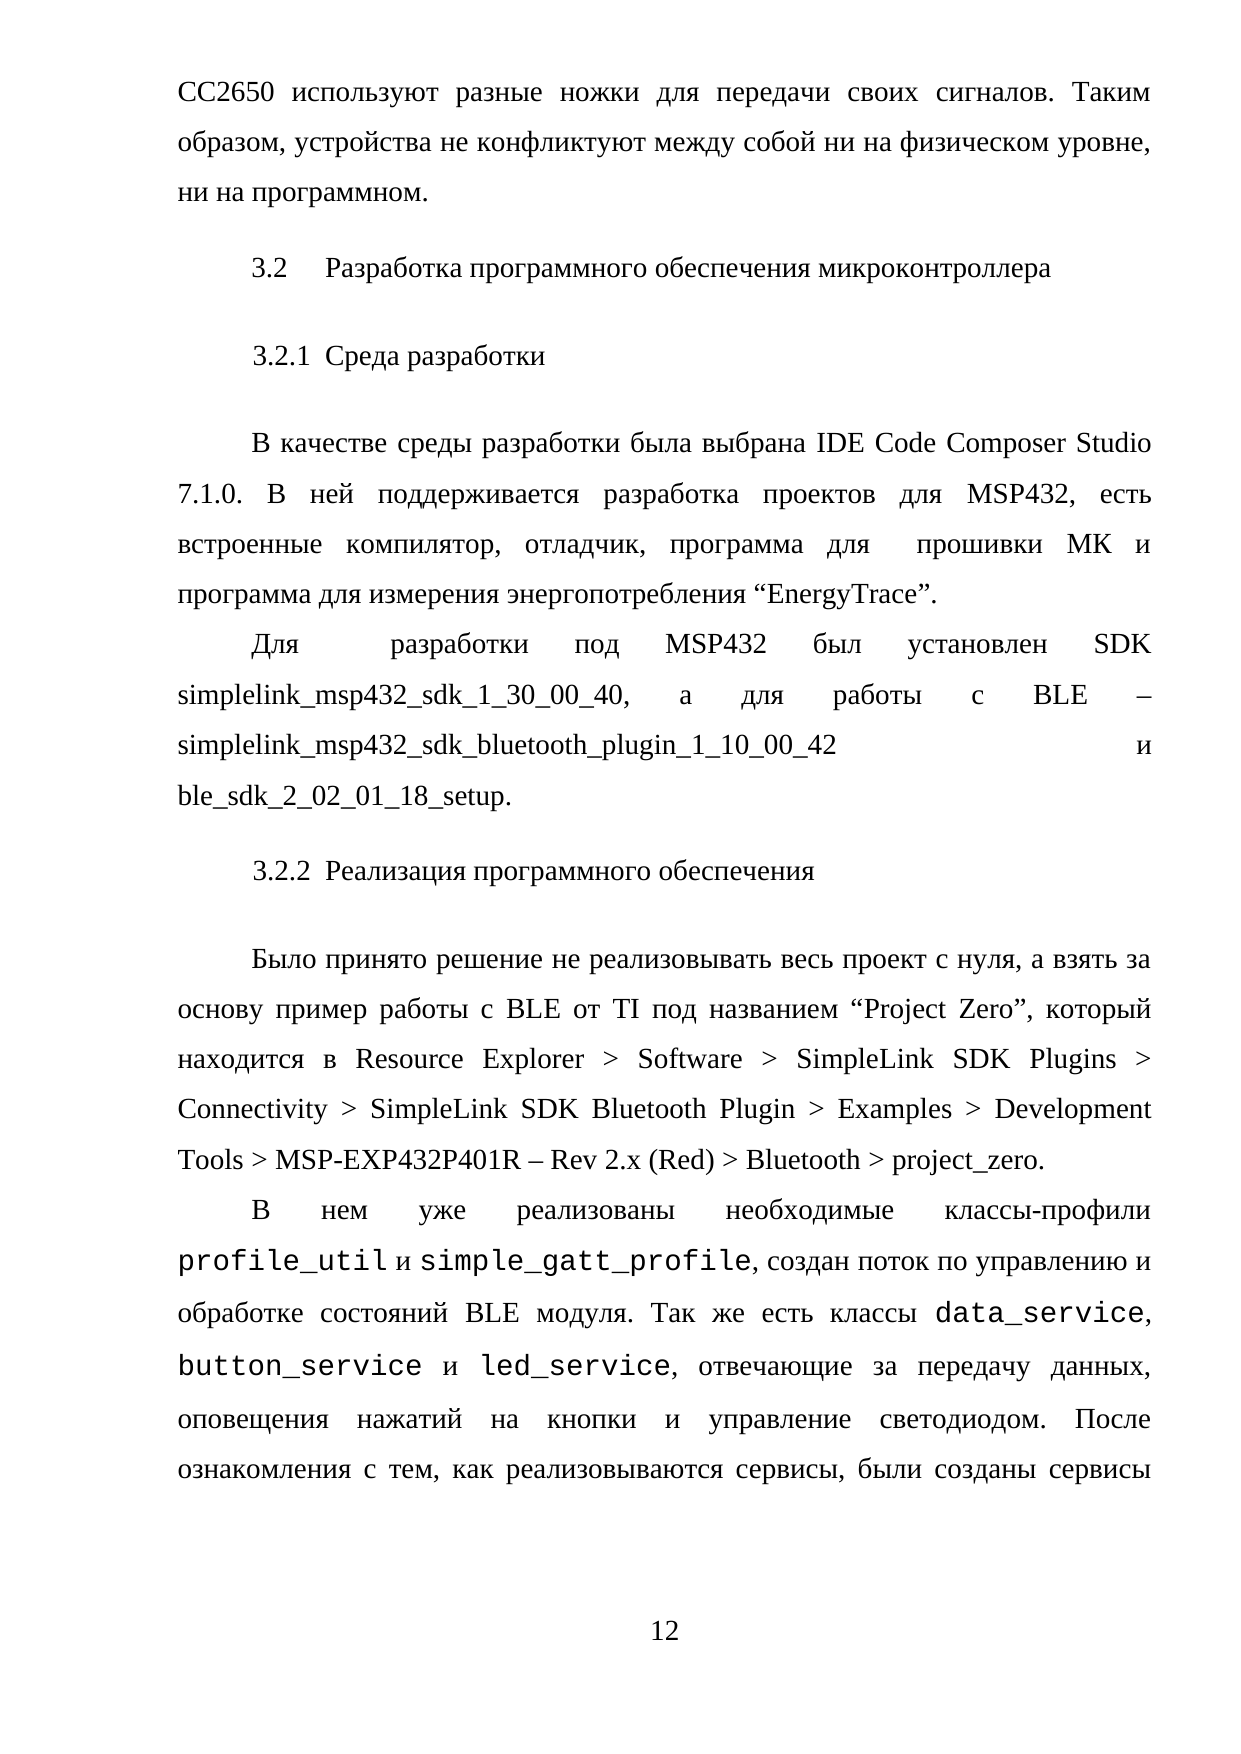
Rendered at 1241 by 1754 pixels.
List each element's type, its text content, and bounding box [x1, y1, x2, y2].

subtitle Разработка программного обеспечения микроконтроллера [177, 250, 1152, 283]
text Для разработки под MSP432 был установлен SDK simplelink_msp432_sdk_1_30_00_40, а для работы с BLE – simplelink_msp432_sdk_bluetooth_plugin_1_10_00_42 и ble_sdk_2_02_01_18_setup. [177, 627, 1152, 811]
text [177, 74, 1152, 208]
subtitle Среда разработки [177, 338, 1152, 371]
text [177, 1192, 1152, 1485]
text В качестве среды разработки была выбрана IDE Code Composer Studio 7.1.0. В ней поддерживается разработка проектов для MSP432, есть встроенные компилятор, отладчик, программа для прошивки МК и программа для измерения энергопотребления “EnergyTrace”. [177, 425, 1152, 610]
text Было принято решение не реализовывать весь проект с нуля, а взять за основу пример работы с BLE от TI под названием “Project Zero”, который находится в Resource Explorer > Software > SimpleLink SDK Plugins > Connectivity > SimpleLink SDK Bluetooth Plugin > Examples > Development Tools > MSP-EXP432P401R – Rev 2.x (Red) > Bluetooth > project_zero. [177, 941, 1152, 1176]
subtitle Реализация программного обеспечения [177, 853, 1152, 886]
